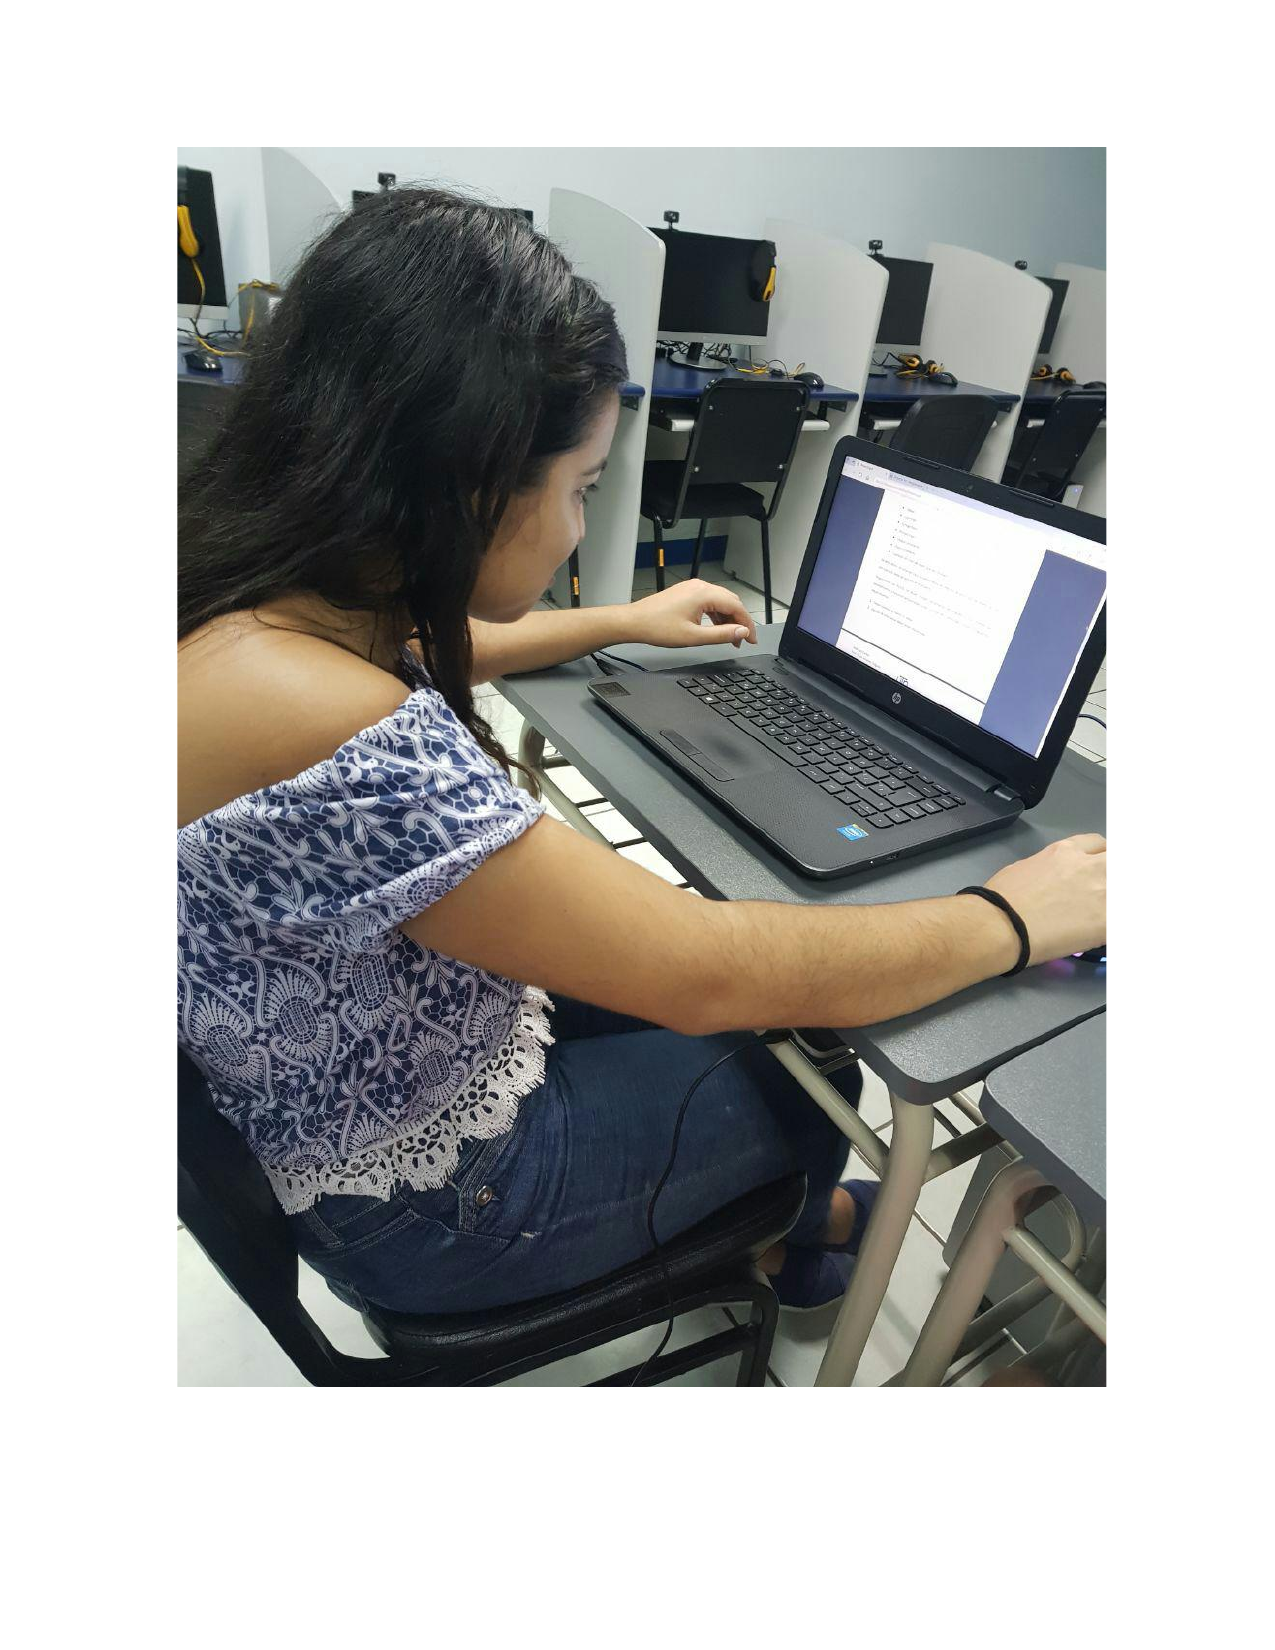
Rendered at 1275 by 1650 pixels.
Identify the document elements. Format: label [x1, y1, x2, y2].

picture [177, 147, 1107, 1387]
